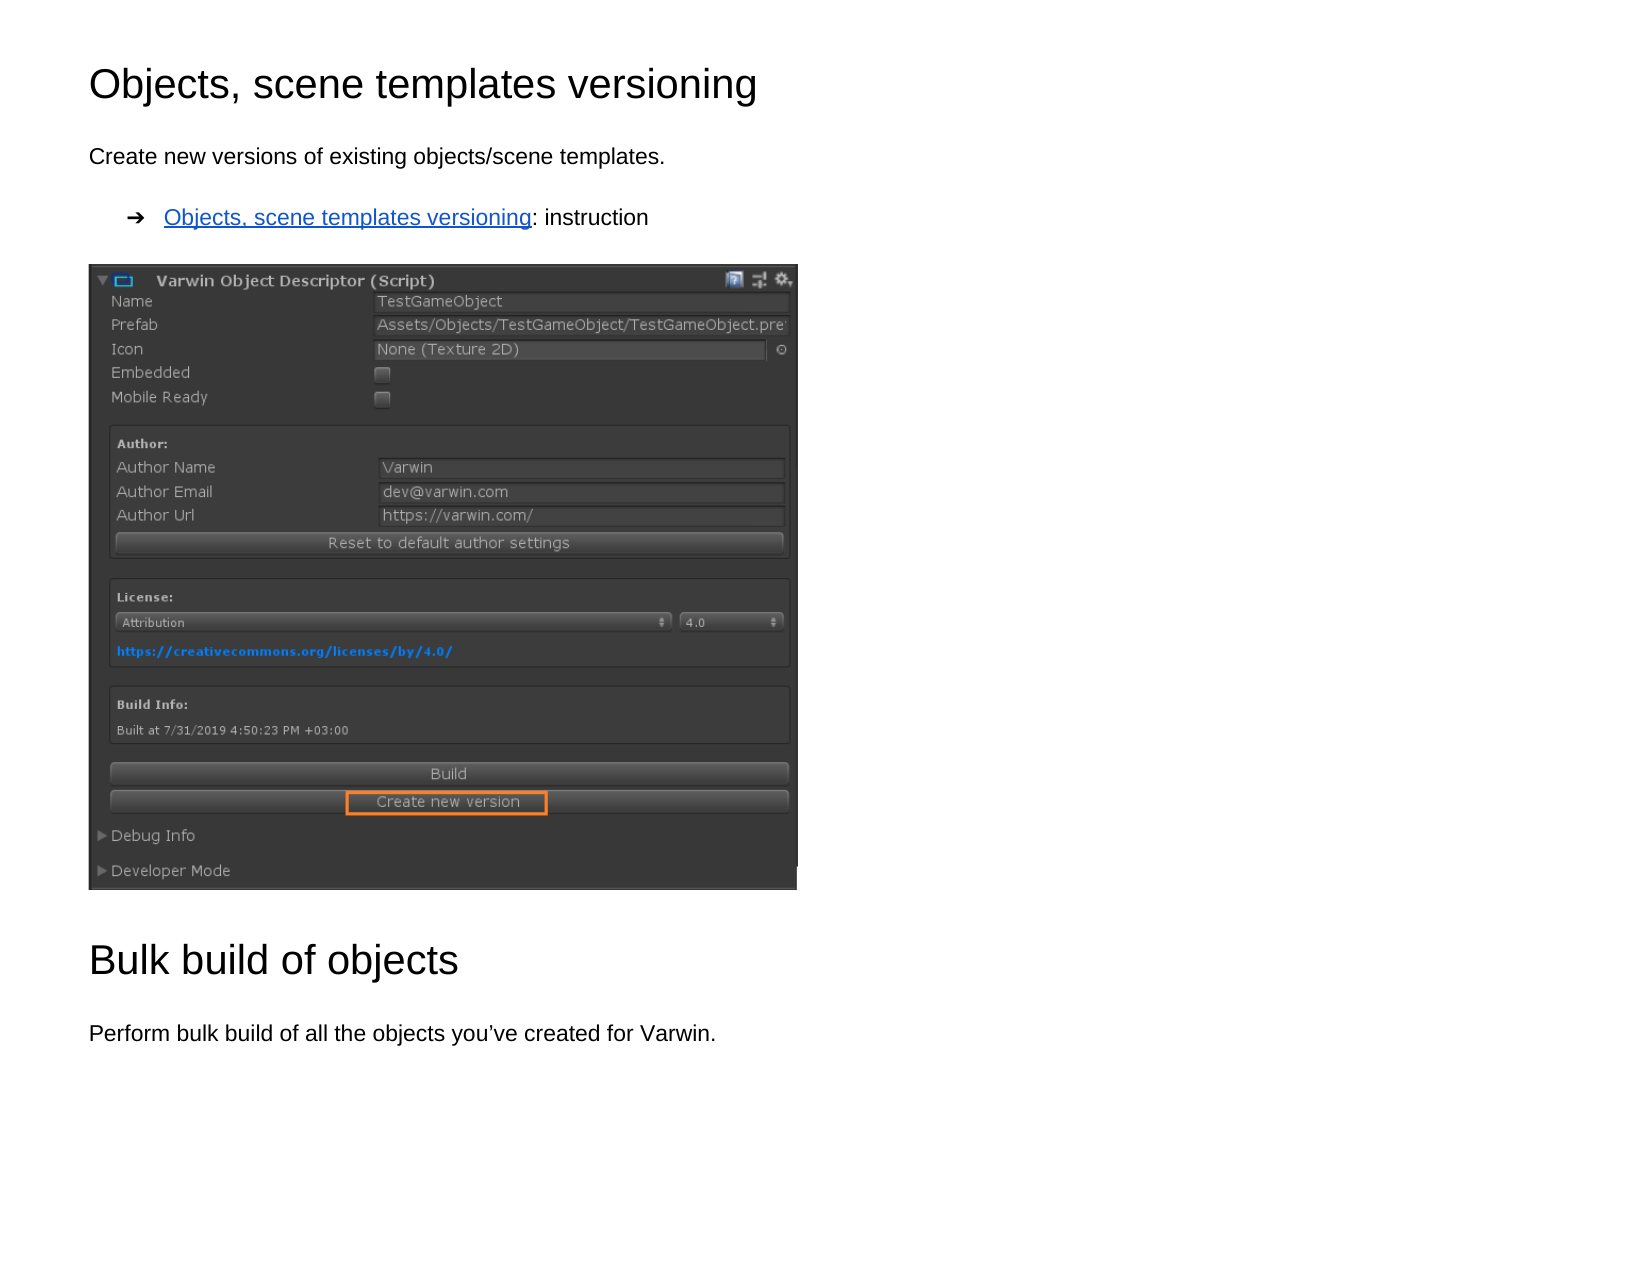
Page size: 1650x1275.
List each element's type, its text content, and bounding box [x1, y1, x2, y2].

subtitle Bulk build of objects [88, 935, 1591, 983]
text Create new versions of existing objects/scene templates. [88, 143, 1591, 170]
list Objects, scene templates versioning: instruction [126, 204, 1591, 230]
text Perform bulk build of all the objects you’ve created for Varwin. [88, 1019, 1591, 1046]
picture [88, 264, 798, 890]
subtitle Objects, scene templates versioning [88, 59, 1591, 107]
